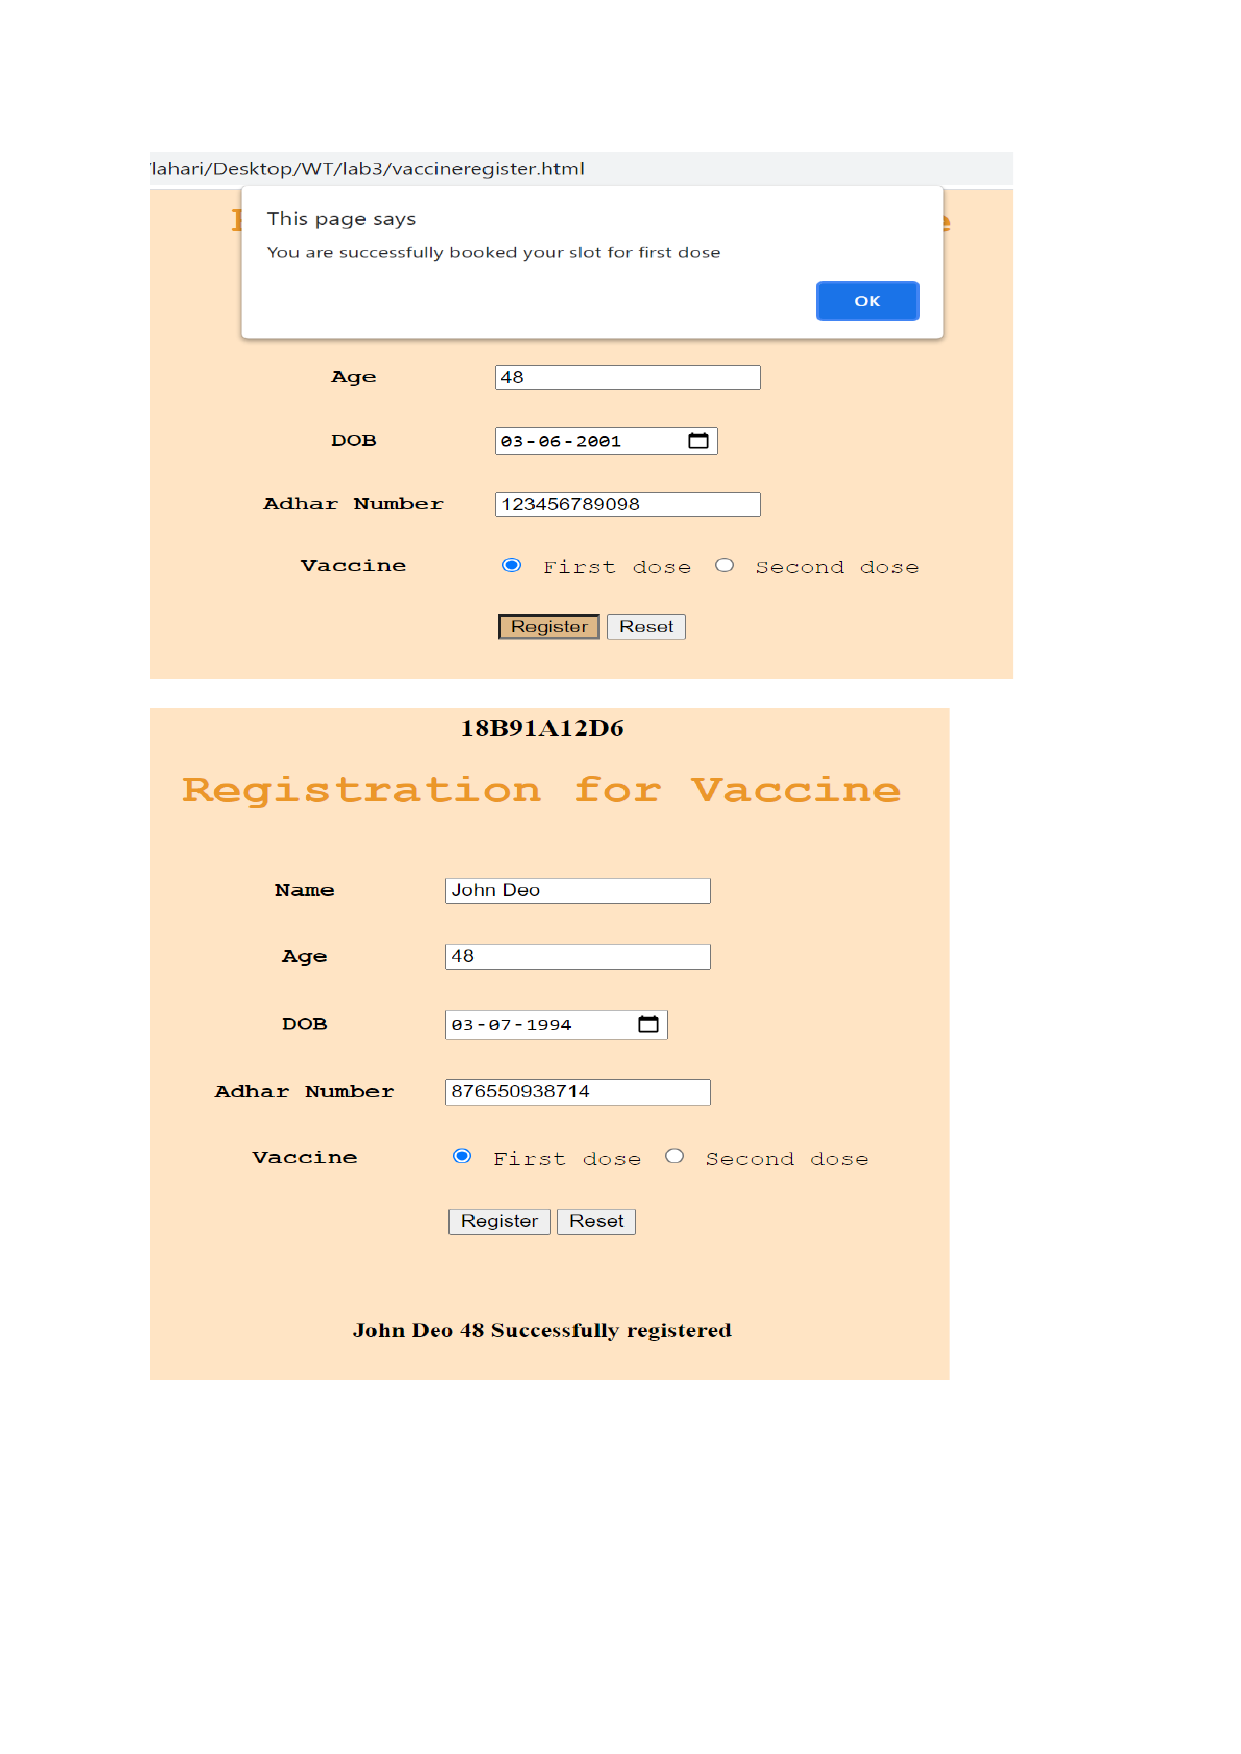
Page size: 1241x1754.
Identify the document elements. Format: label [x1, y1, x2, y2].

picture [150, 708, 950, 1380]
picture [150, 150, 1014, 679]
